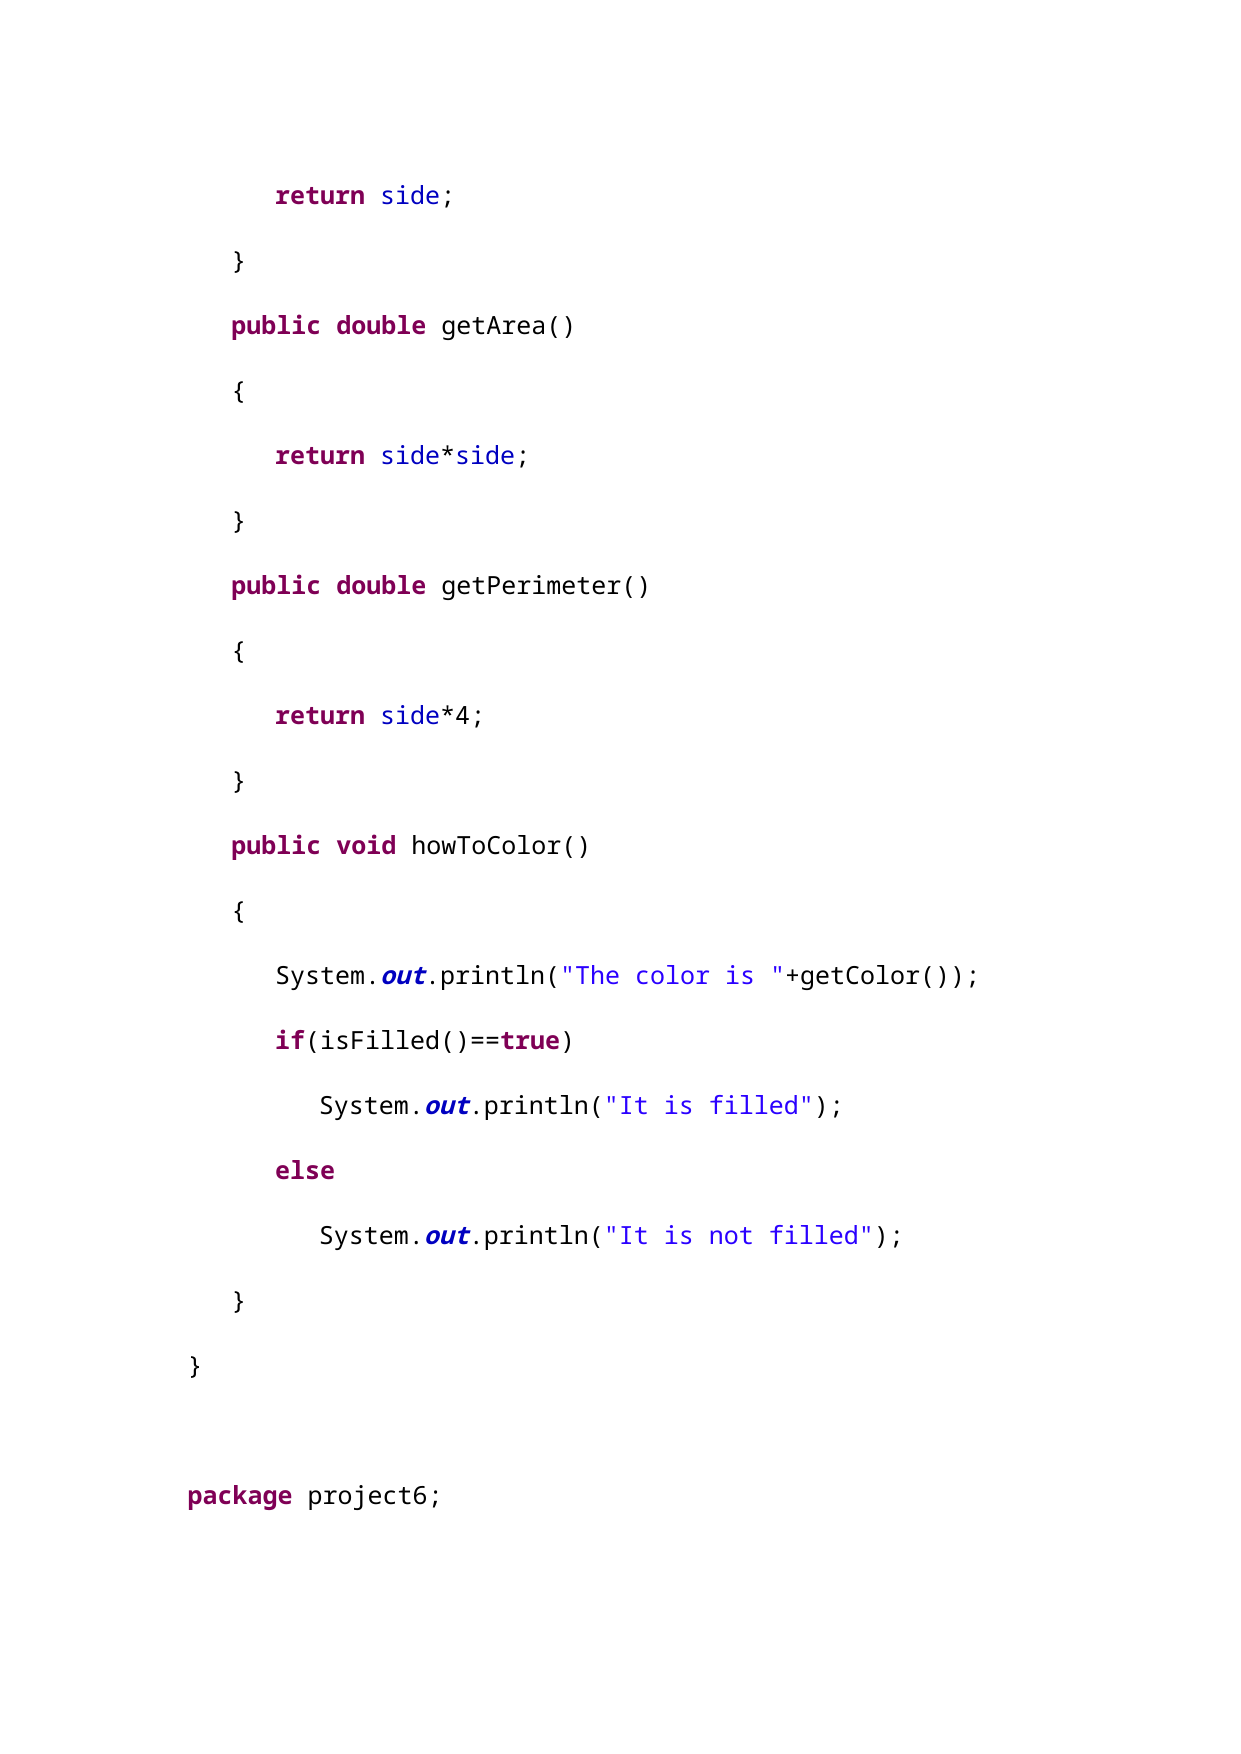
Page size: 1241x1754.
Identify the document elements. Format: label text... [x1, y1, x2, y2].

text package project6; [187, 1462, 1053, 1527]
text } [187, 227, 1053, 292]
text { [187, 617, 1053, 682]
text public void howToColor() [187, 812, 1053, 877]
text else [187, 1137, 1053, 1202]
text } [187, 487, 1053, 552]
text { [187, 877, 1053, 942]
text return side*4; [187, 682, 1053, 747]
text return side*side; [187, 422, 1053, 487]
text } [187, 1267, 1053, 1332]
text } [187, 1332, 1053, 1397]
text public double getPerimeter() [187, 552, 1053, 617]
text { [187, 357, 1053, 422]
text } [187, 747, 1053, 812]
text System.out.println("It is not filled"); [187, 1202, 1053, 1267]
text System.out.println("The color is "+getColor()); [187, 942, 1053, 1007]
text public double getArea() [187, 292, 1053, 357]
text if(isFilled()==true) [187, 1007, 1053, 1072]
text return side; [187, 162, 1053, 227]
text System.out.println("It is filled"); [187, 1072, 1053, 1137]
